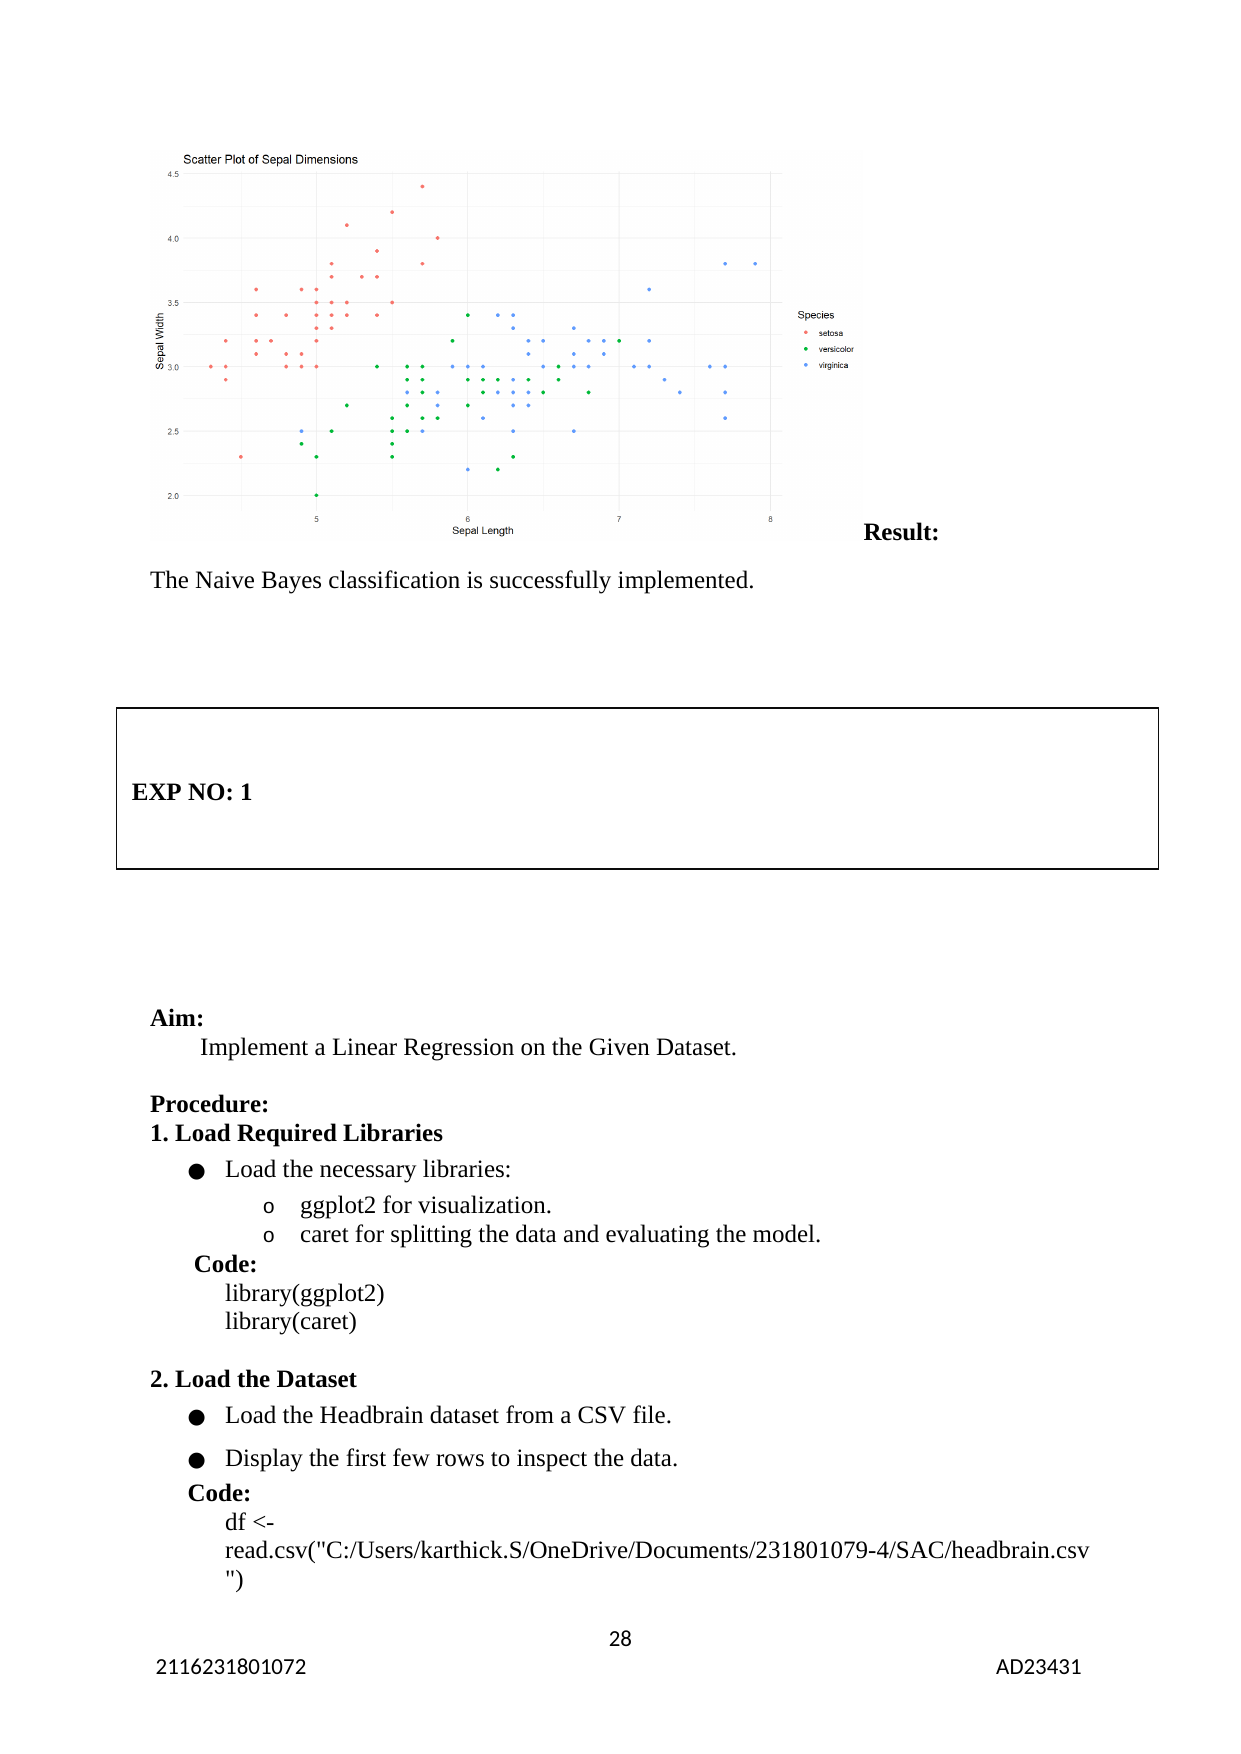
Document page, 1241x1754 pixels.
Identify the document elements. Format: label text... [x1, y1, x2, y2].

list ggplot2 for visualization. [262, 1190, 1090, 1219]
text 1. Load Required Libraries [150, 1118, 1090, 1147]
text Implement a Linear Regression on the Given Dataset. [150, 1032, 1090, 1061]
text library(caret) [225, 1306, 1090, 1335]
list Load the necessary libraries: [187, 1147, 1090, 1190]
text The Naive Bayes classification is successfully implemented. [150, 565, 1090, 593]
text Aim: [150, 1003, 1090, 1032]
text Code: [187, 1478, 1090, 1507]
list caret for splitting the data and evaluating the model. [262, 1219, 1090, 1249]
text df <- read.csv("C:/Users/karthick.S/OneDrive/Documents/231801079-4/SAC/headbrain.csv") [225, 1507, 1090, 1593]
text 2. Load the Dataset [150, 1364, 1090, 1393]
text library(ggplot2) [225, 1278, 1090, 1306]
text Procedure: [150, 1089, 1090, 1118]
picture [150, 150, 864, 541]
list Display the first few rows to inspect the data. [187, 1435, 1090, 1478]
list Load the Headbrain dataset from a CSV file. [187, 1393, 1090, 1435]
text Code: [150, 1249, 1090, 1278]
